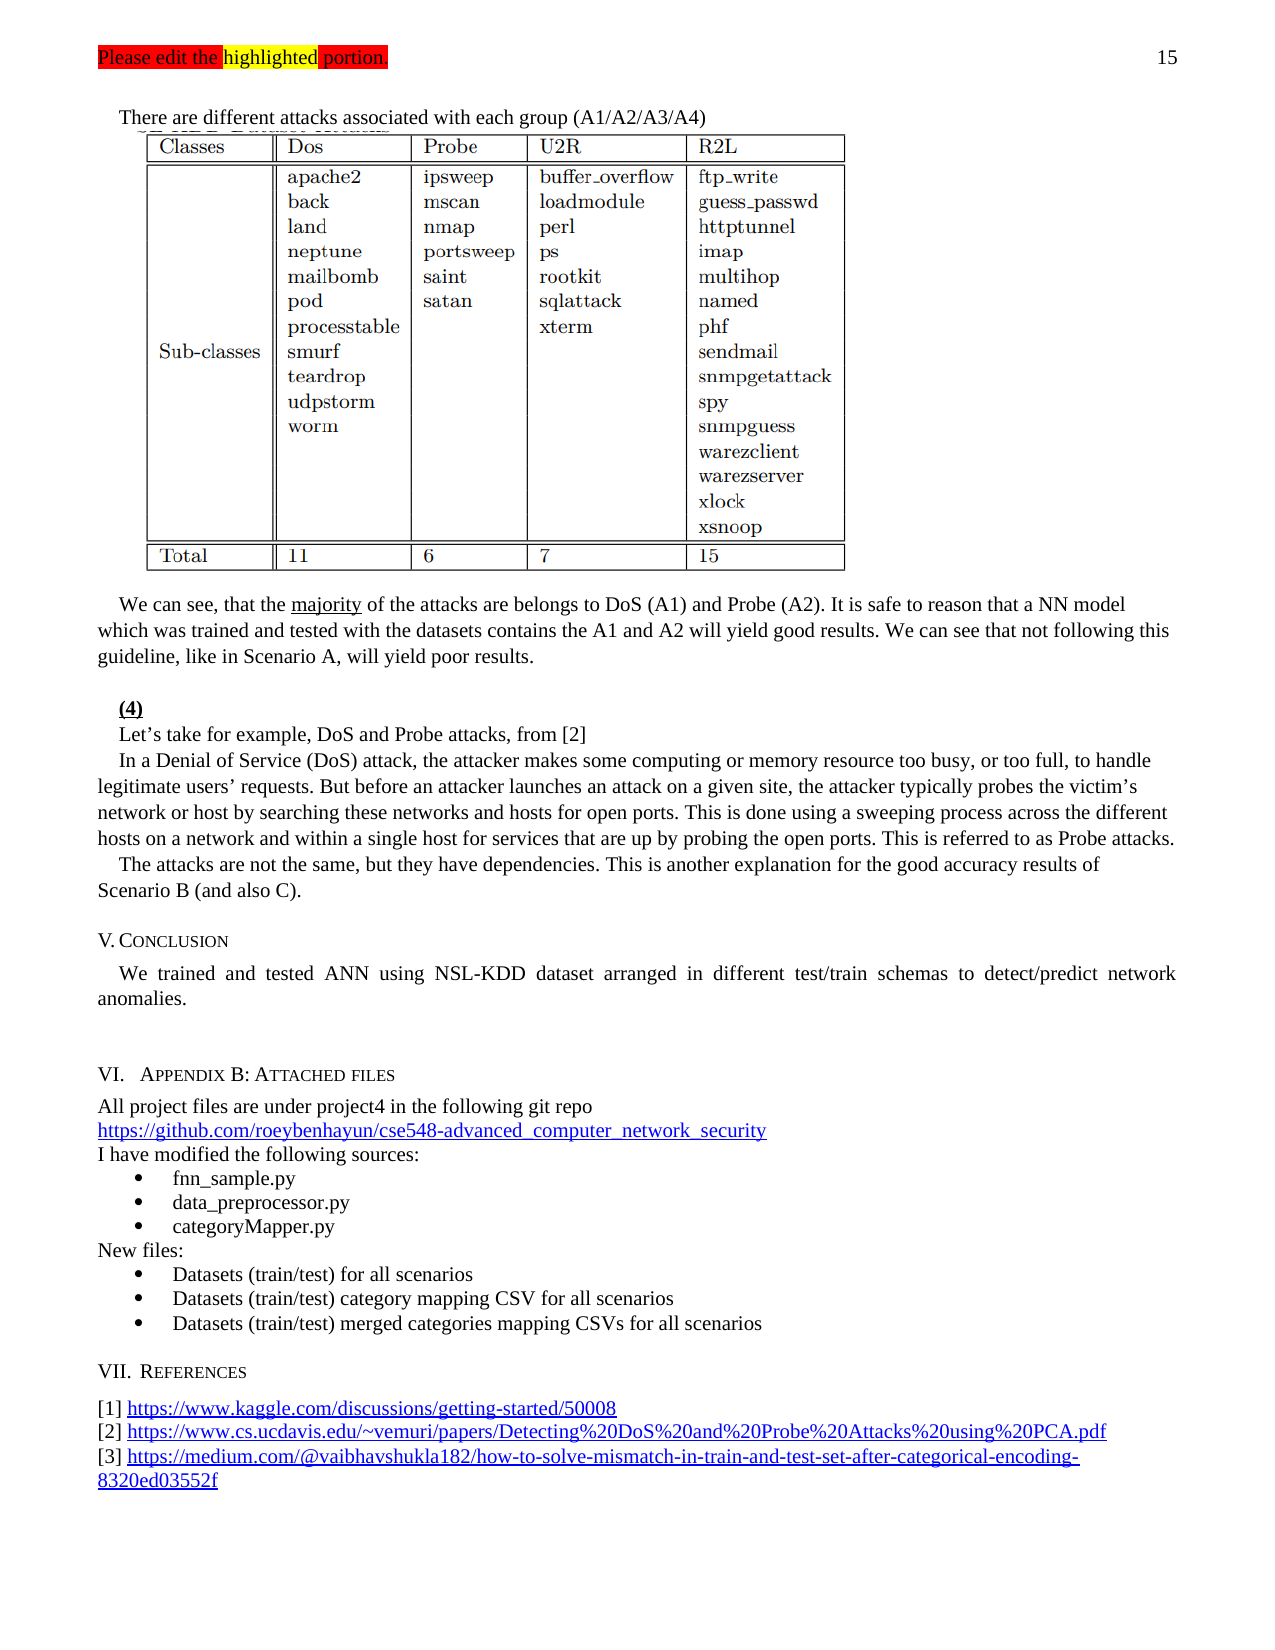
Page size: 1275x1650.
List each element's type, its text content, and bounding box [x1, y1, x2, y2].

subtitle References [97, 1359, 1177, 1383]
text I have modified the following sources: [97, 1142, 1177, 1166]
subtitle Appendix B: Attached files [97, 1061, 1177, 1086]
text https://github.com/roeybenhayun/cse548-advanced_computer_network_security [97, 1118, 1177, 1142]
text [1] https://www.kaggle.com/discussions/getting-started/50008 [97, 1395, 1177, 1419]
text Let’s take for example, DoS and Probe attacks, from [2] [97, 722, 1177, 746]
text [3] https://medium.com/@vaibhavshukla182/how-to-solve-mismatch-in-train-and-test-set-after-categorical-encoding-8320ed03552f [97, 1443, 1177, 1492]
text We trained and tested ANN using NSL-KDD dataset arranged in different test/train schemas to detect/predict network anomalies. [97, 961, 1177, 1010]
list data_preprocessor.py [135, 1190, 1177, 1214]
text There are different attacks associated with each group (A1/A2/A3/A4) [97, 105, 1177, 129]
list Datasets (train/test) category mapping CSV for all scenarios [135, 1286, 1177, 1310]
text We can see, that the majority of the attacks are belongs to DoS (A1) and Probe (A2). It is safe to reason that a NN model which was trained and tested with the datasets contains the A1 and A2 will yield good results. We can see that not following this guideline, like in Scenario A, will yield poor results. [97, 592, 1177, 668]
subtitle Conclusion [97, 928, 1177, 952]
list categoryMapper.py [135, 1214, 1177, 1238]
text The attacks are not the same, but they have dependencies. This is another explanation for the good accuracy results of Scenario B (and also C). [97, 852, 1177, 902]
text All project files are under project4 in the following git repo [97, 1094, 1177, 1118]
text (4) [97, 696, 1177, 720]
list fnn_sample.py [135, 1166, 1177, 1190]
list Datasets (train/test) merged categories mapping CSVs for all scenarios [135, 1310, 1177, 1334]
text [2] https://www.cs.ucdavis.edu/~vemuri/papers/Detecting%20DoS%20and%20Probe%20Attacks%20using%20PCA.pdf [97, 1419, 1177, 1443]
text New files: [97, 1238, 1177, 1262]
list Datasets (train/test) for all scenarios [135, 1262, 1177, 1286]
text In a Denial of Service (DoS) attack, the attacker makes some computing or memory resource too busy, or too full, to handle legitimate users’ requests. But before an attacker launches an attack on a given site, the attacker typically probes the victim’s network or host by searching these networks and hosts for open ports. This is done using a sweeping process across the different hosts on a network and within a single host for services that are up by probing the open ports. This is referred to as Probe attacks. [97, 748, 1177, 850]
